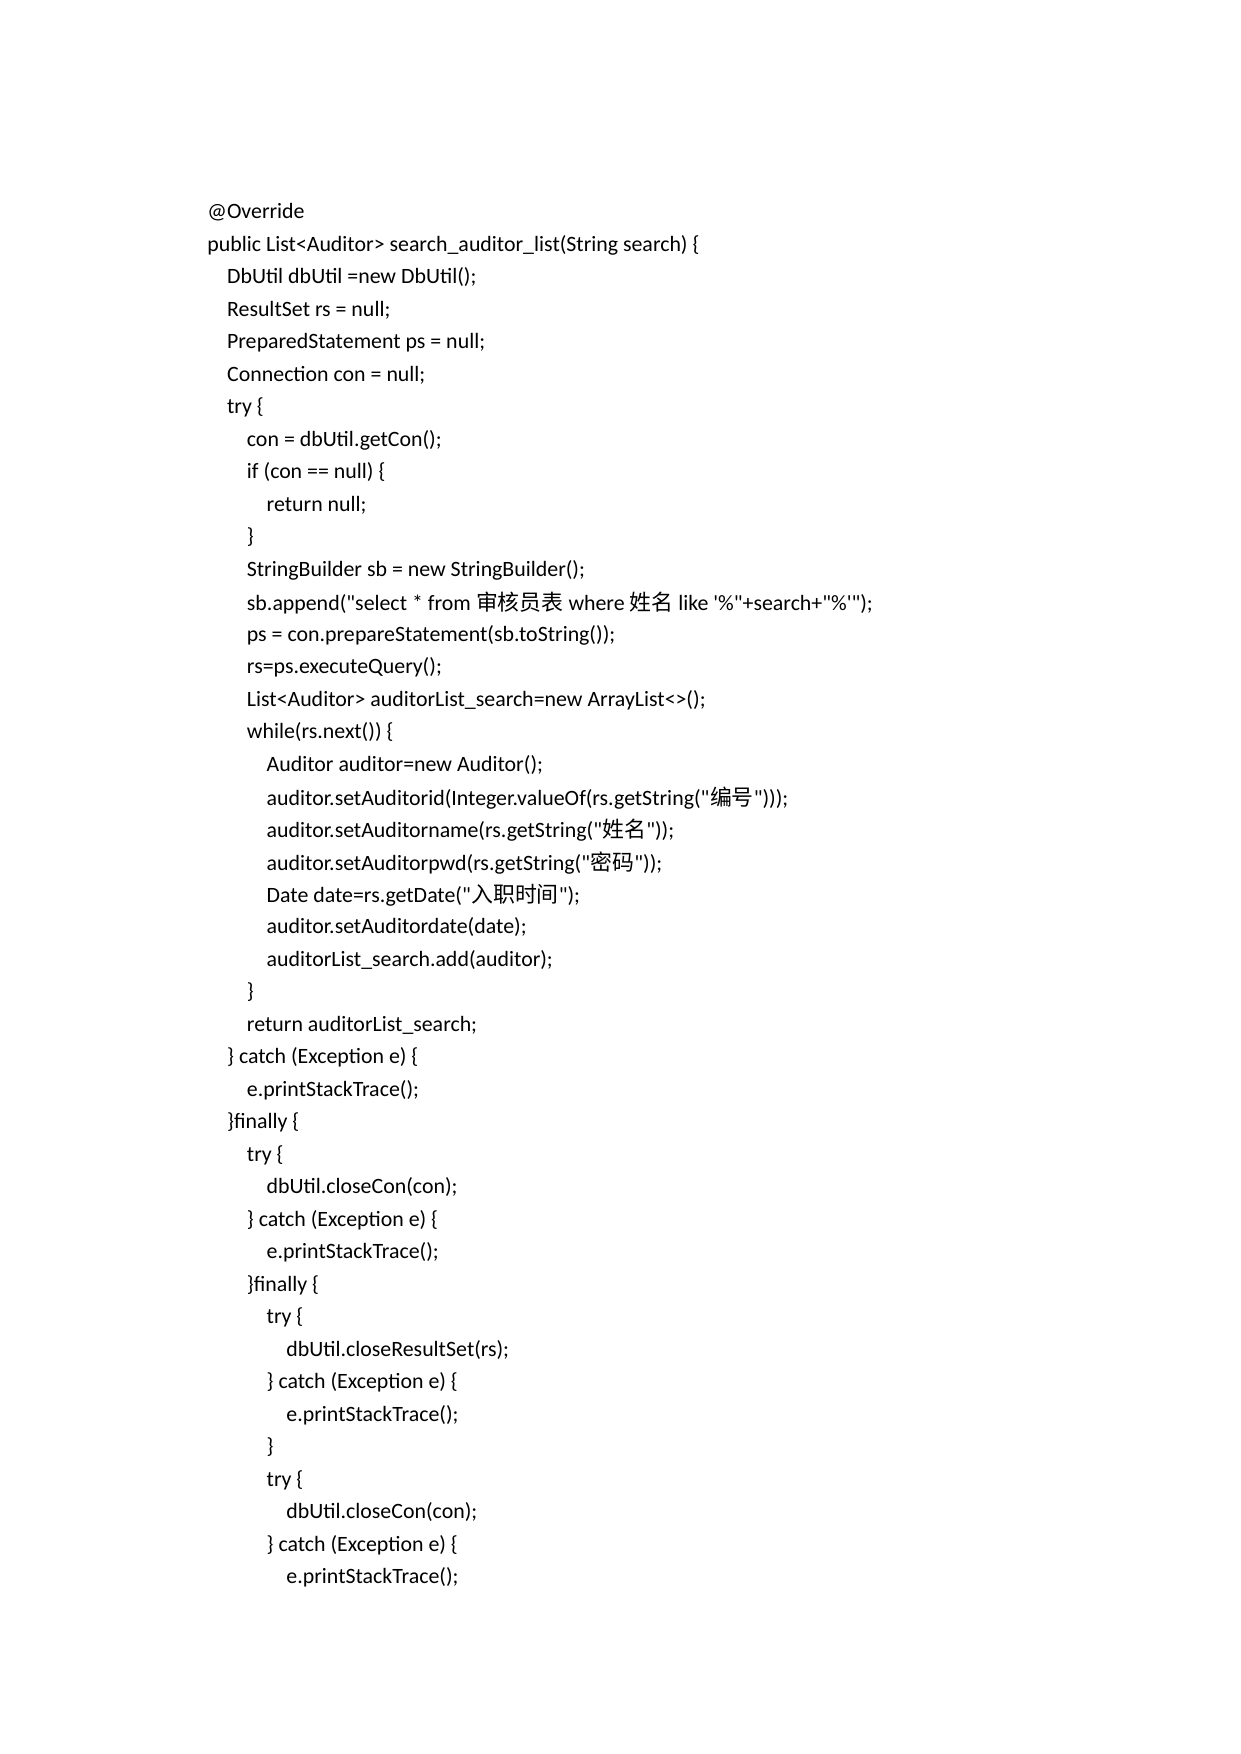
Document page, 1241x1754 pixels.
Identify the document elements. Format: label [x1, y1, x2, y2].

text [187, 162, 1053, 1592]
